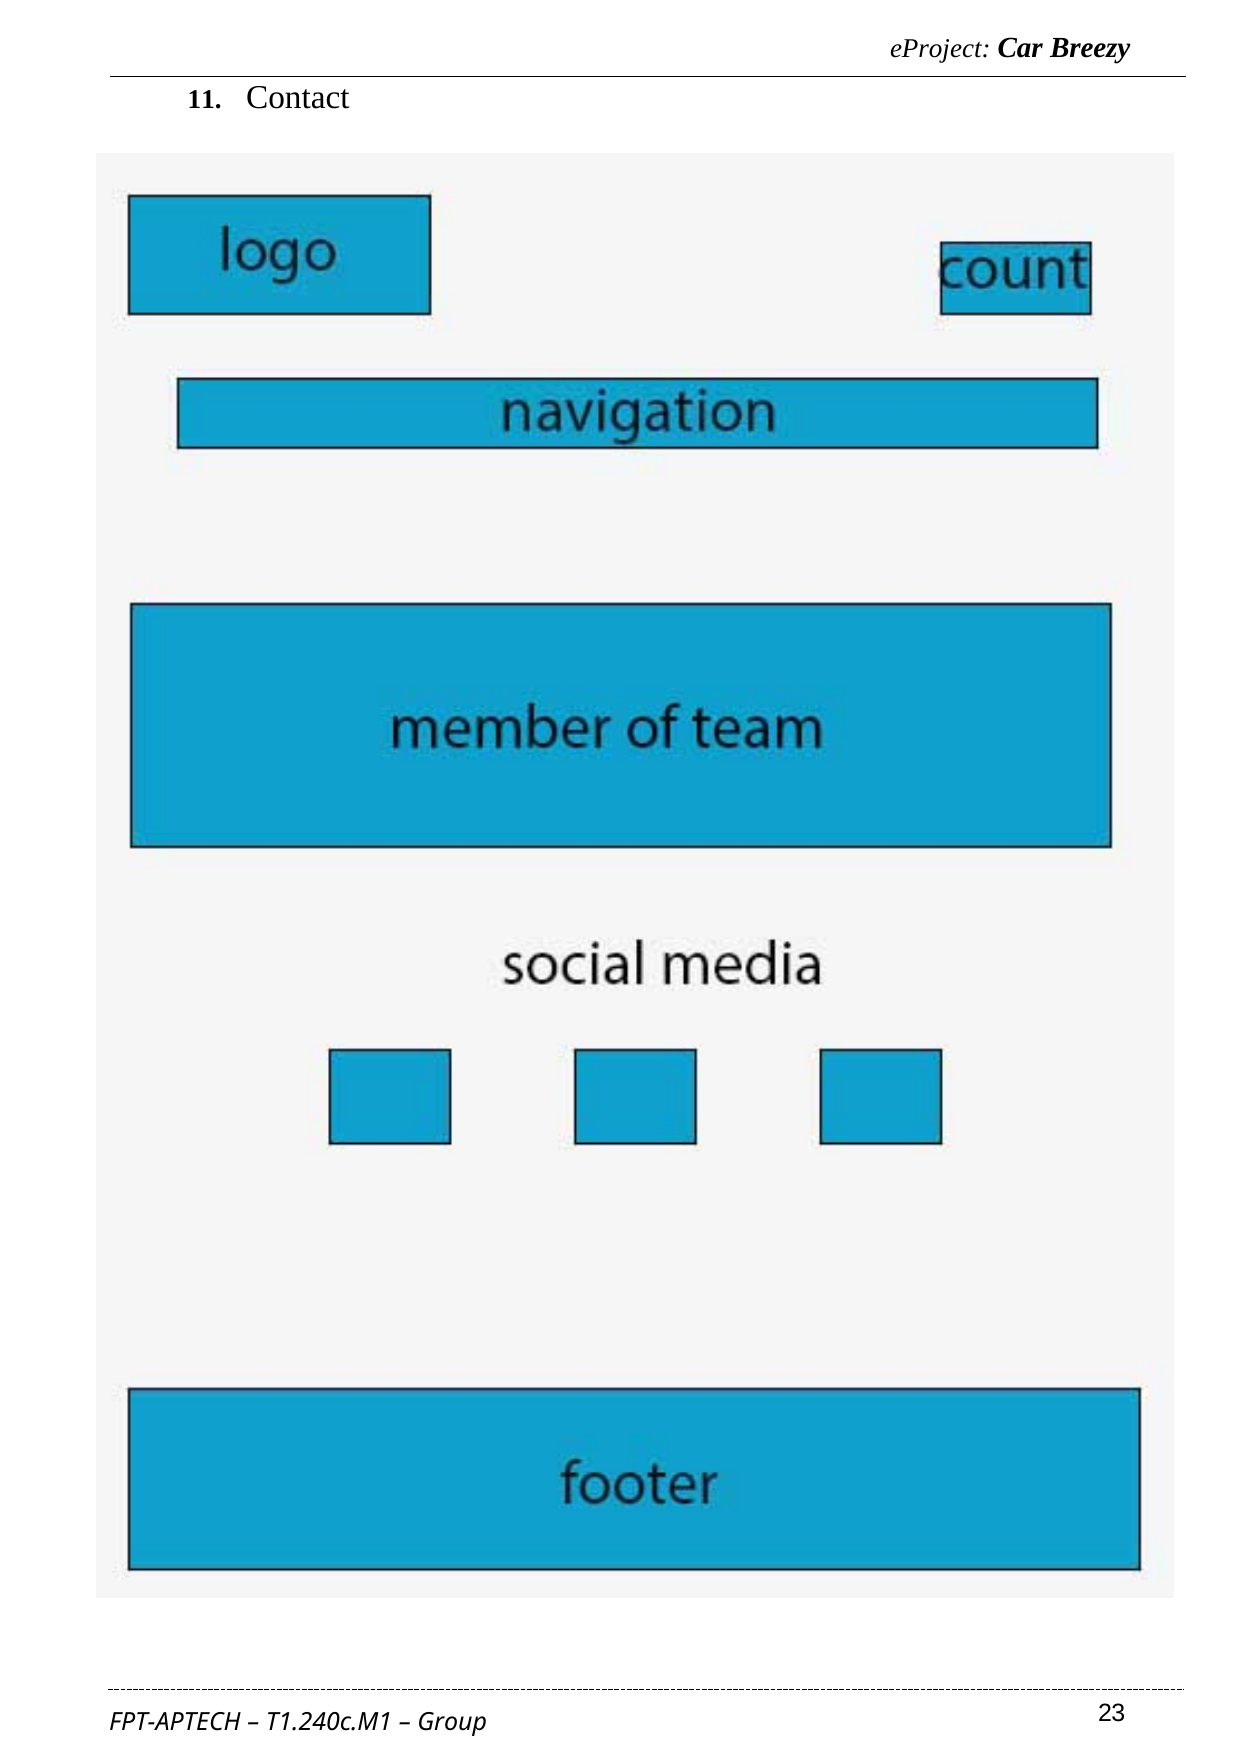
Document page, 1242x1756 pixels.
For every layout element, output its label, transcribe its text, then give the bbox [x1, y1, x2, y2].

picture [95, 153, 1175, 1598]
list Contact [187, 77, 1235, 115]
